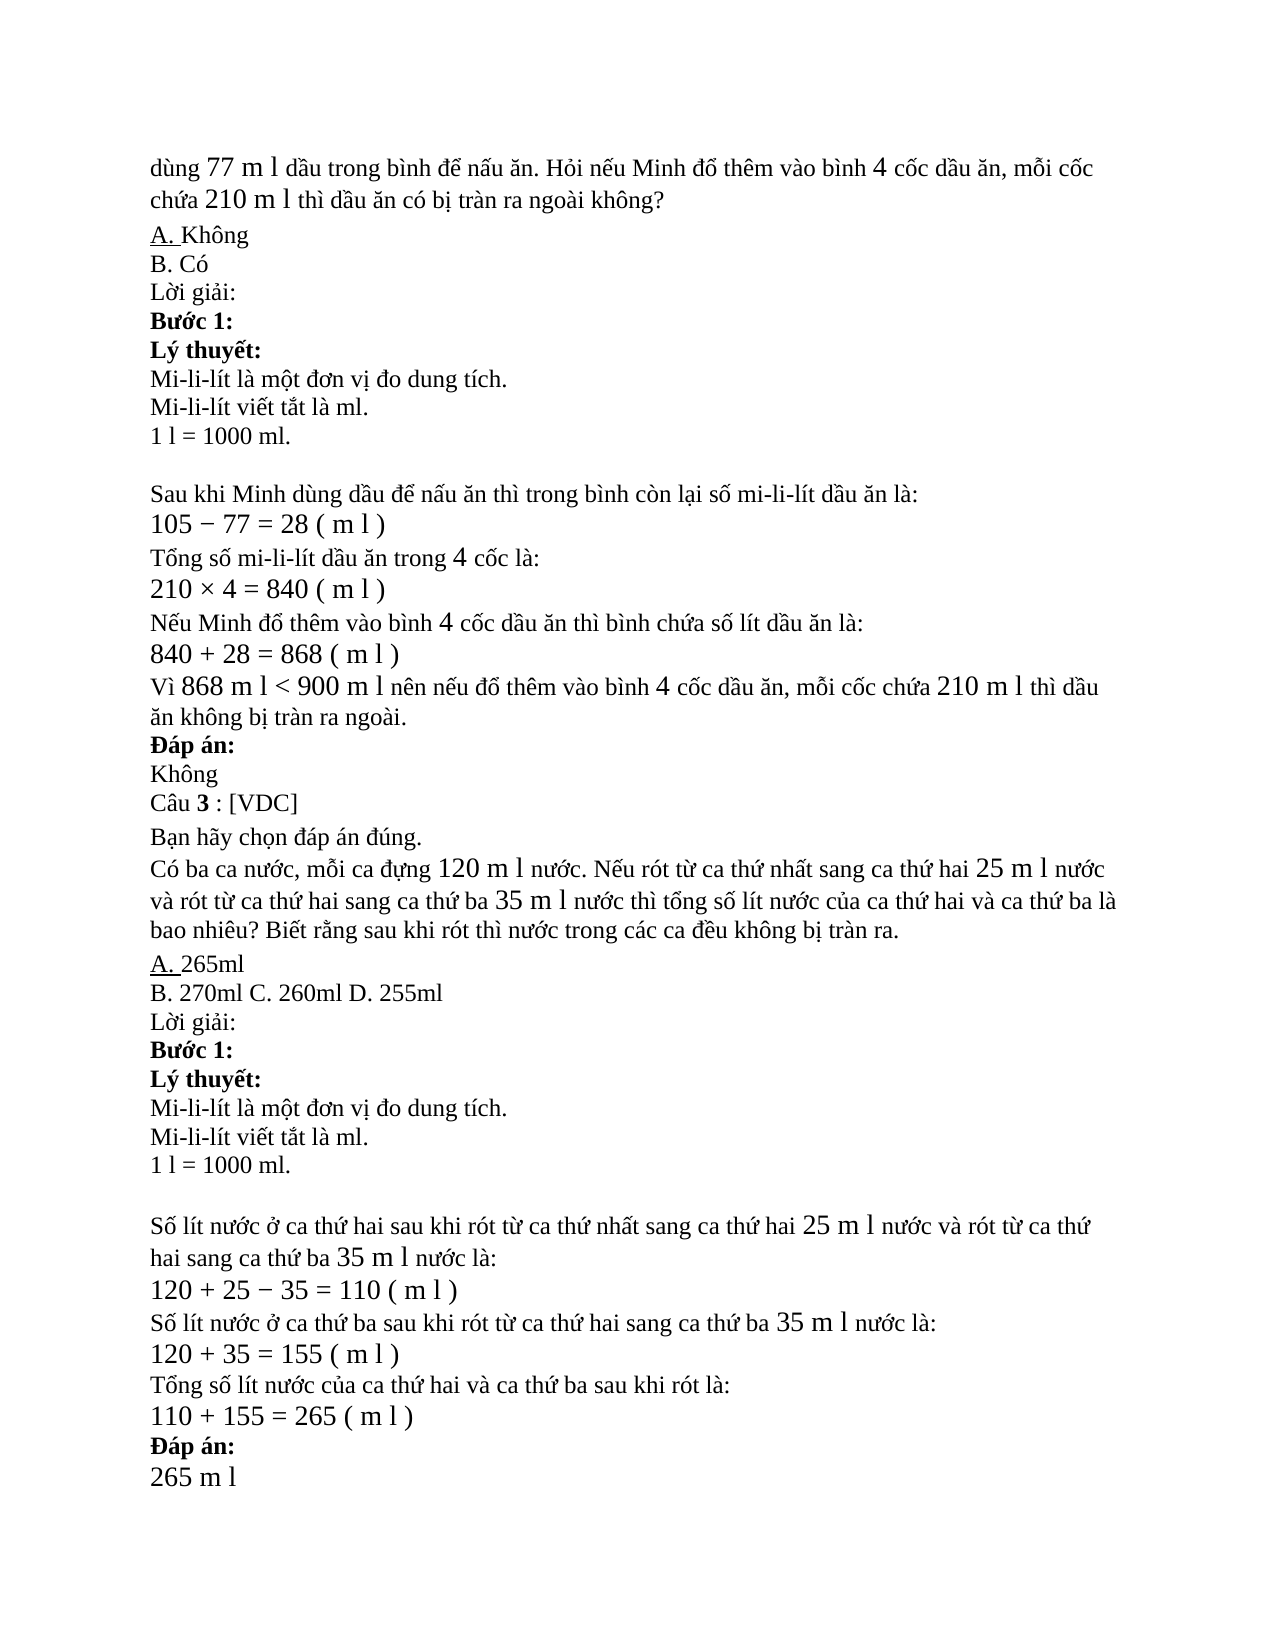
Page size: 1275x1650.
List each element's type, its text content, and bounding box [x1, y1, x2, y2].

text Lý thuyết: Mi-li-lít là một đơn vị đo dung tích. Mi-li-lít viết tắt là ml. 1 l = 1000 ml. Số lít nước ở ca thứ hai sau khi rót từ ca thứ nhất sang ca thứ hai 25 m l nước và rót từ ca thứ hai sang ca thứ ba 35 m l nước là: 120 + 25 − 35 = 110 ( m l ) Số lít nước ở ca thứ ba sau khi rót từ ca thứ hai sang ca thứ ba 35 m l nước là: 120 + 35 = 155 ( m l ) Tổng số lít nước của ca thứ hai và ca thứ ba sau khi rót là: 110 + 155 = 265 ( m l ) Đáp án: 265 m l [150, 1064, 1125, 1492]
text Lời giải: [150, 1007, 1125, 1036]
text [150, 150, 1125, 215]
text Lý thuyết: Mi-li-lít là một đơn vị đo dung tích. Mi-li-lít viết tắt là ml. 1 l = 1000 ml. Sau khi Minh dùng dầu để nấu ăn thì trong bình còn lại số mi-li-lít dầu ăn là: 105 − 77 = 28 ( m l ) Tổng số mi-li-lít dầu ăn trong 4 cốc là: 210 × 4 = 840 ( m l ) Nếu Minh đổ thêm vào bình 4 cốc dầu ăn thì bình chứa số lít dầu ăn là: 840 + 28 = 868 ( m l ) Vì 868 m l < 900 m l nên nếu đổ thêm vào bình 4 cốc dầu ăn, mỗi cốc chứa 210 m l thì dầu ăn không bị tràn ra ngoài. Đáp án: Không [150, 335, 1125, 788]
text Bạn hãy chọn đáp án đúng. Có ba ca nước, mỗi ca đựng 120 m l nước. Nếu rót từ ca thứ nhất sang ca thứ hai 25 m l nước và rót từ ca thứ hai sang ca thứ ba 35 m l nước thì tổng số lít nước của ca thứ hai và ca thứ ba là bao nhiêu? Biết rằng sau khi rót thì nước trong các ca đều không bị tràn ra. [150, 822, 1125, 944]
text Câu 3 : [VDC] [150, 788, 1125, 817]
text B. Có [150, 249, 1125, 277]
text A. 265ml [150, 949, 1125, 978]
text Bước 1: [150, 1036, 1125, 1064]
text Bước 1: [150, 306, 1125, 335]
text A. Không [150, 220, 1125, 249]
text Lời giải: [150, 277, 1125, 306]
text B. 270ml C. 260ml D. 255ml [150, 978, 1125, 1007]
